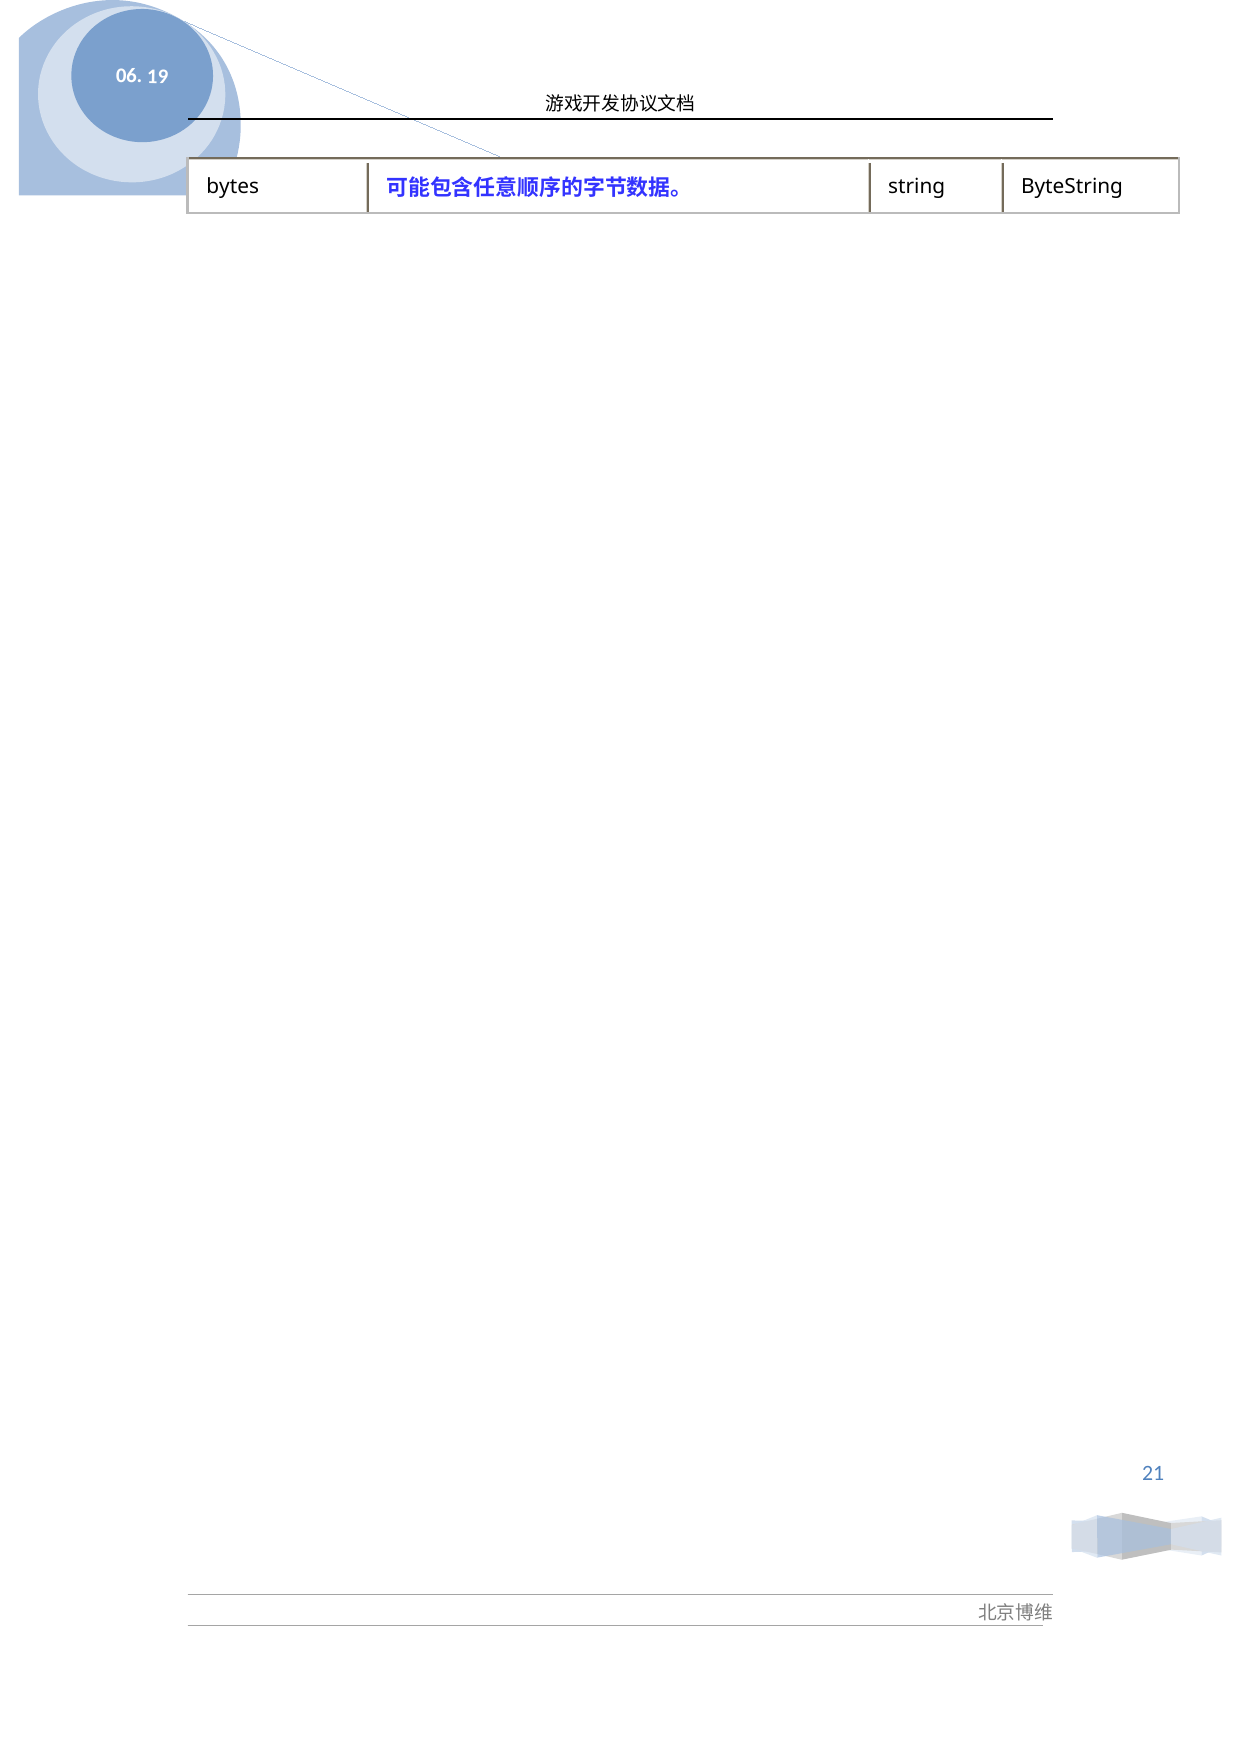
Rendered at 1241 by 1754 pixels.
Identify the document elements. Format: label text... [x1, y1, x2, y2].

table_cell bytes [189, 160, 367, 212]
table_cell 可能包含任意顺序的字节数据。 [367, 159, 869, 212]
table_cell ByteString [1002, 160, 1178, 212]
table_cell string [869, 159, 1002, 212]
